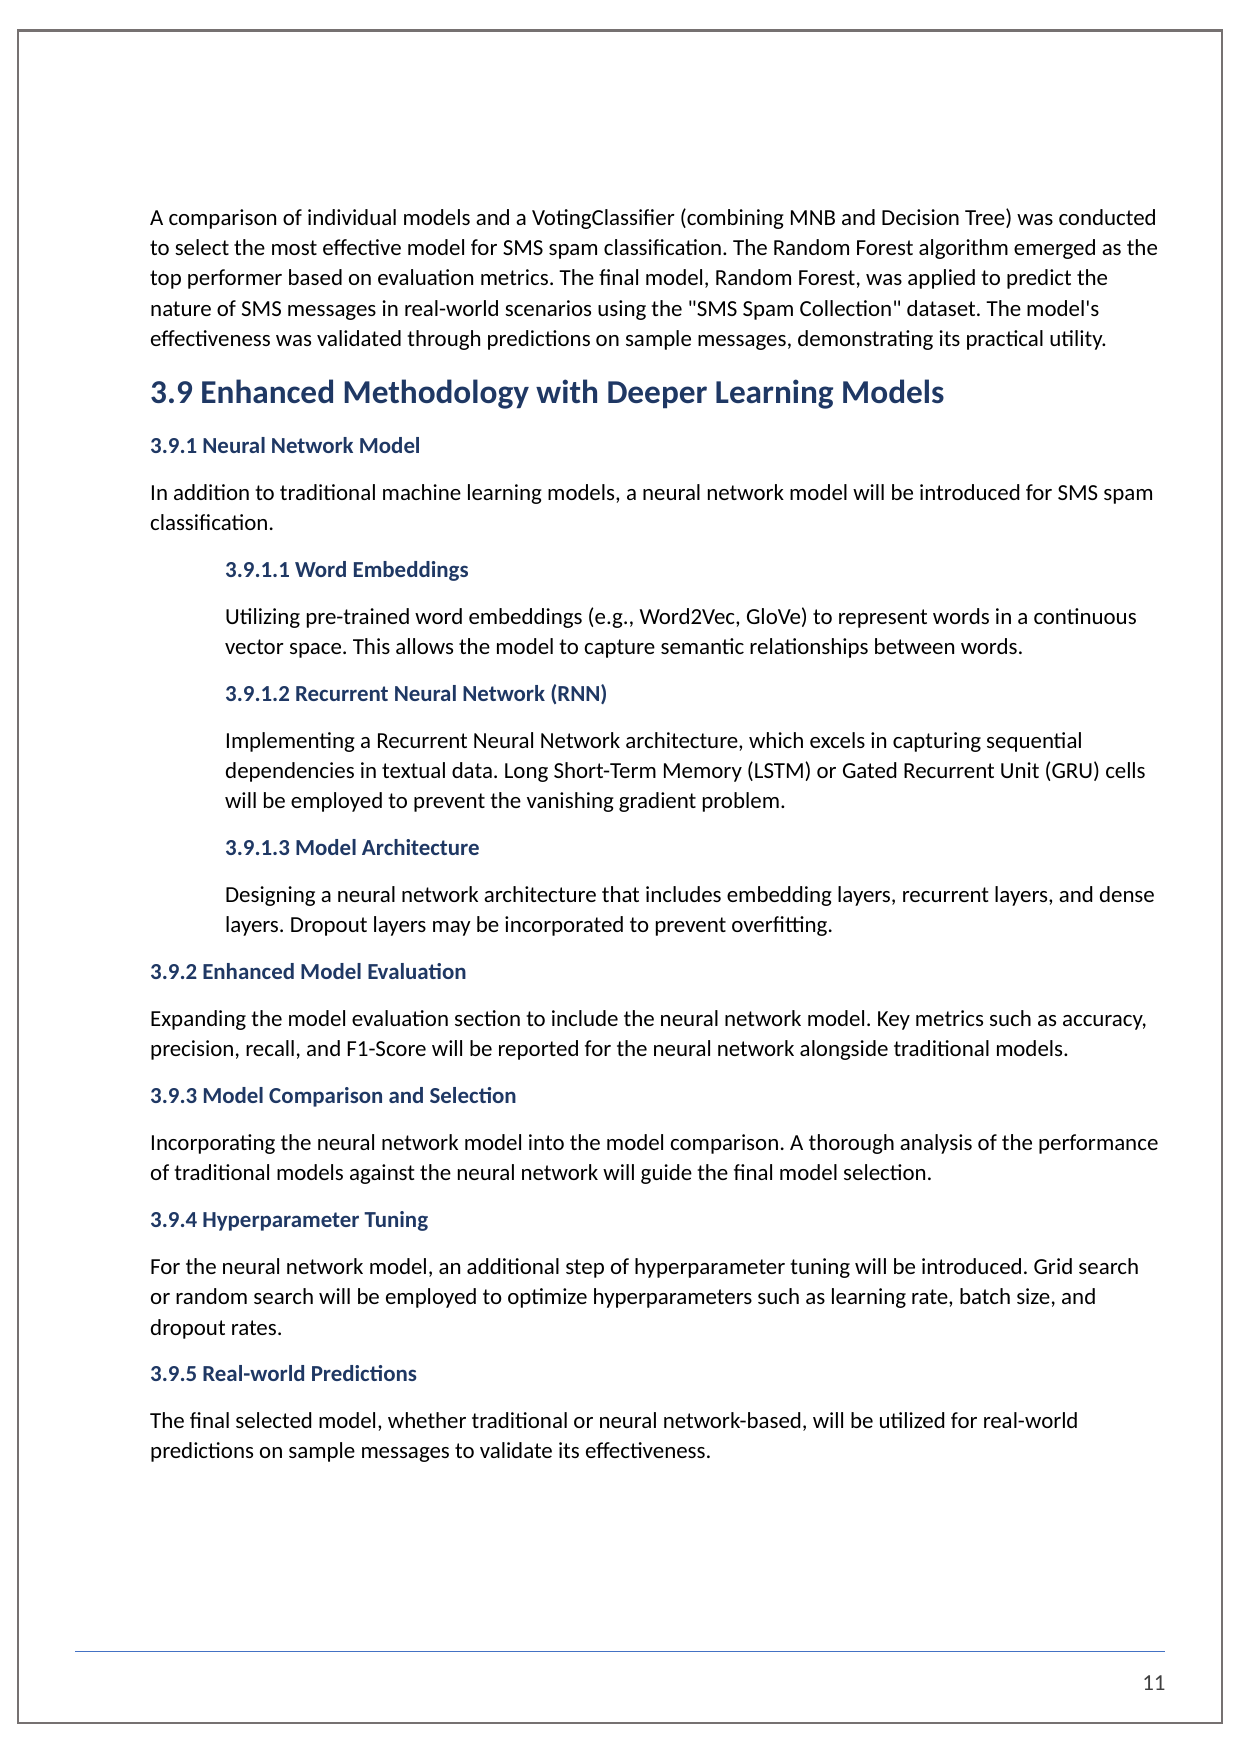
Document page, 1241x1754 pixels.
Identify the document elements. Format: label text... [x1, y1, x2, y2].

text Incorporating the neural network model into the model comparison. A thorough analysis of the performance of traditional models against the neural network will guide the final model selection. [150, 1128, 1165, 1186]
text For the neural network model, an additional step of hyperparameter tuning will be introduced. Grid search or random search will be employed to optimize hyperparameters such as learning rate, batch size, and dropout rates. [150, 1252, 1165, 1341]
text 3.9 Enhanced Methodology with Deeper Learning Models [150, 371, 1165, 411]
text 3.9.4 Hyperparameter Tuning [150, 1205, 1165, 1233]
text Implementing a Recurrent Neural Network architecture, which excels in capturing sequential dependencies in textual data. Long Short-Term Memory (LSTM) or Gated Recurrent Unit (GRU) cells will be employed to prevent the vanishing gradient problem. [225, 726, 1165, 814]
text 3.9.2 Enhanced Model Evaluation [150, 957, 1165, 985]
text Utilizing pre-trained word embeddings (e.g., Word2Vec, GloVe) to represent words in a continuous vector space. This allows the model to capture semantic relationships between words. [225, 602, 1165, 660]
text The final selected model, whether traditional or neural network-based, will be utilized for real-world predictions on sample messages to validate its effectiveness. [150, 1406, 1165, 1464]
text 3.9.1.1 Word Embeddings [225, 555, 1165, 583]
text 3.9.5 Real-world Predictions [150, 1359, 1165, 1387]
text 3.9.1.3 Model Architecture [225, 833, 1165, 861]
text 3.9.3 Model Comparison and Selection [150, 1081, 1165, 1109]
text A comparison of individual models and a VotingClassifier (combining MNB and Decision Tree) was conducted to select the most effective model for SMS spam classification. The Random Forest algorithm emerged as the top performer based on evaluation metrics. The final model, Random Forest, was applied to predict the nature of SMS messages in real-world scenarios using the "SMS Spam Collection" dataset. The model's effectiveness was validated through predictions on sample messages, demonstrating its practical utility. [150, 203, 1165, 352]
text Expanding the model evaluation section to include the neural network model. Key metrics such as accuracy, precision, recall, and F1-Score will be reported for the neural network alongside traditional models. [150, 1004, 1165, 1062]
text In addition to traditional machine learning models, a neural network model will be introduced for SMS spam classification. [150, 478, 1165, 536]
text 3.9.1 Neural Network Model [150, 431, 1165, 459]
text Designing a neural network architecture that includes embedding layers, recurrent layers, and dense layers. Dropout layers may be incorporated to prevent overfitting. [225, 880, 1165, 938]
text 3.9.1.2 Recurrent Neural Network (RNN) [225, 679, 1165, 707]
